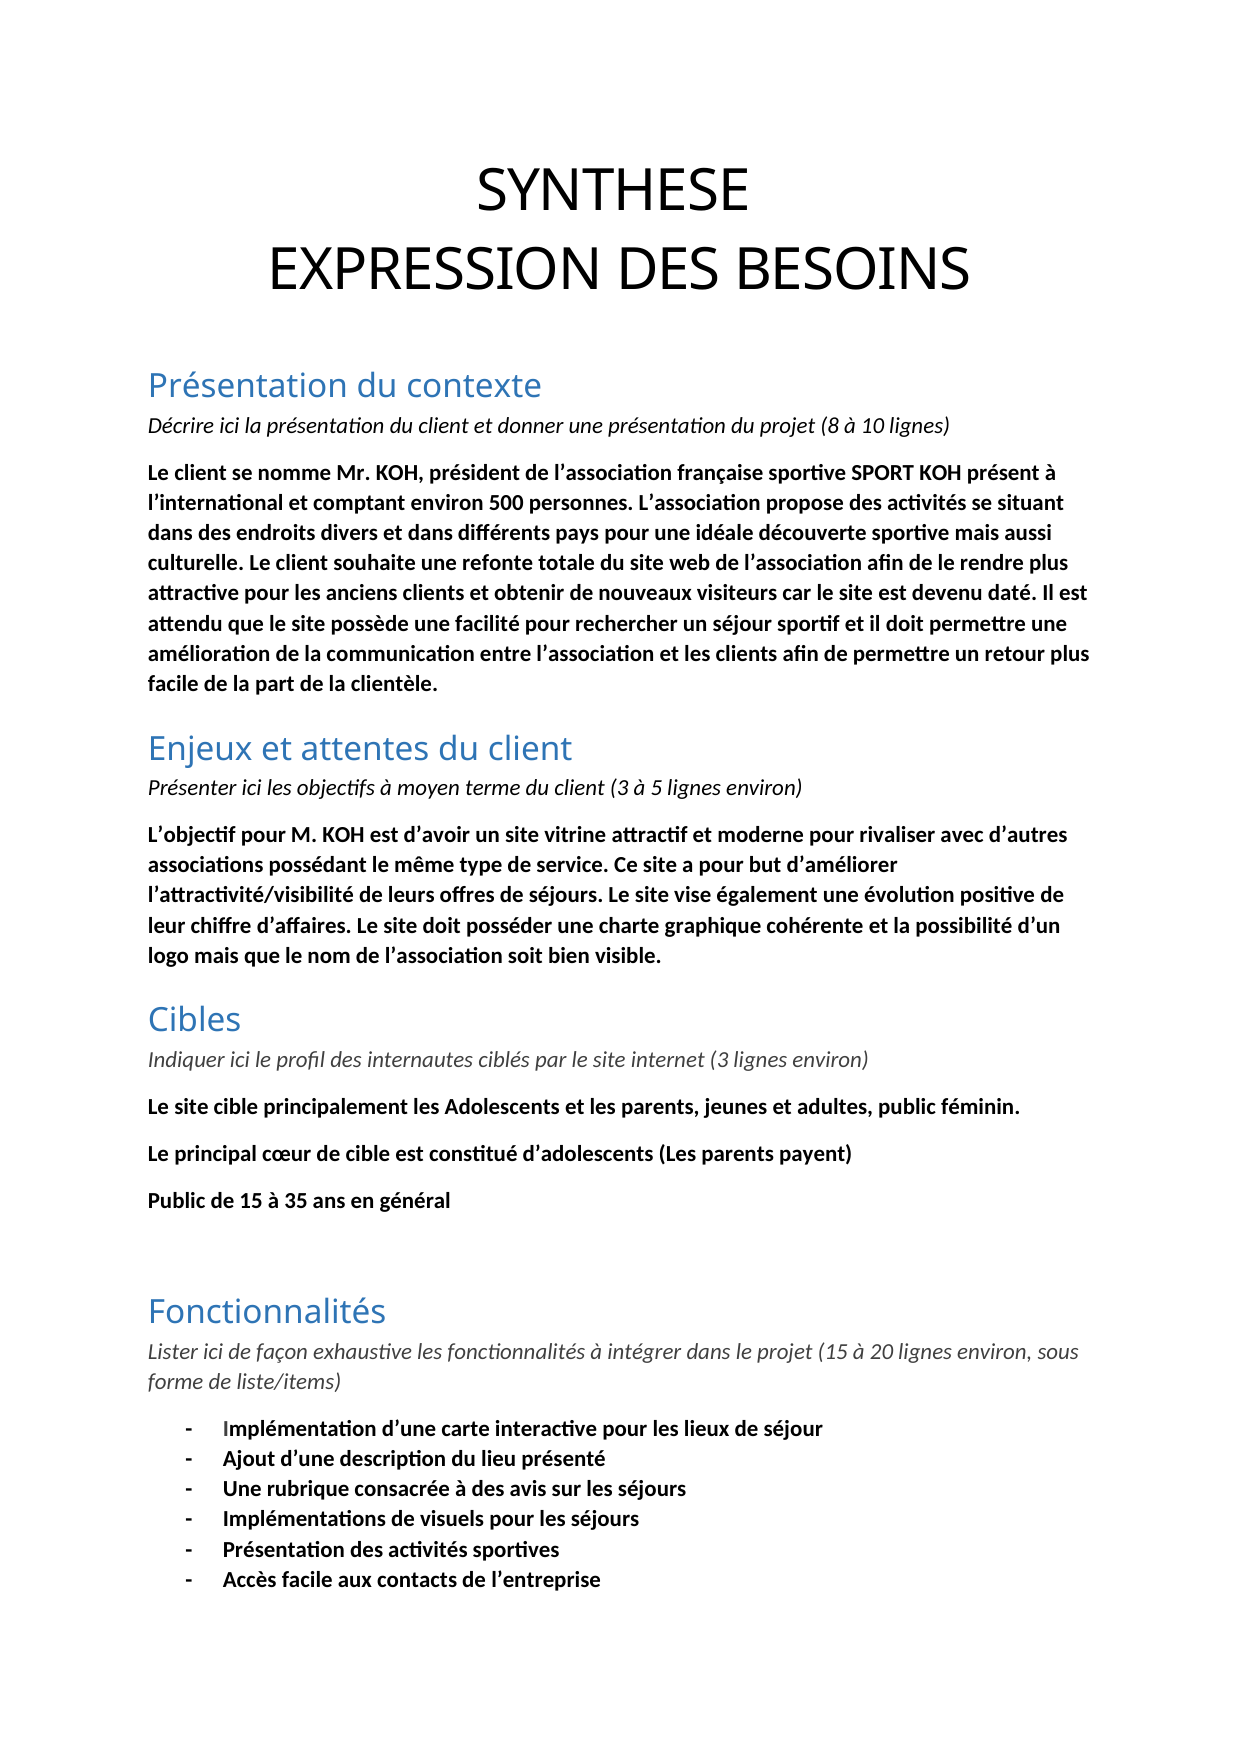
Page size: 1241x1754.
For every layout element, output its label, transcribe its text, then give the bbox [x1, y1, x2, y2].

list Implémentations de visuels pour les séjours [185, 1504, 1093, 1532]
text Lister ici de façon exhaustive les fonctionnalités à intégrer dans le projet (15 à 20 lignes environ, sous forme de liste/items) [148, 1337, 1093, 1395]
text Le client se nomme Mr. KOH, président de l’association française sportive SPORT KOH présent à l’international et comptant environ 500 personnes. L’association propose des activités se situant dans des endroits divers et dans différents pays pour une idéale découverte sportive mais aussi culturelle. Le client souhaite une refonte totale du site web de l’association afin de le rendre plus attractive pour les anciens clients et obtenir de nouveaux visiteurs car le site est devenu daté. Il est attendu que le site possède une facilité pour rechercher un séjour sportif et il doit permettre une amélioration de la communication entre l’association et les clients afin de permettre un retour plus facile de la part de la clientèle. [148, 458, 1093, 697]
text Indiquer ici le profil des internautes ciblés par le site internet (3 lignes environ) [148, 1045, 1093, 1073]
list Présentation des activités sportives [185, 1535, 1093, 1563]
list Une rubrique consacrée à des avis sur les séjours [185, 1474, 1093, 1502]
subtitle Cibles [148, 996, 1093, 1042]
text Le site cible principalement les Adolescents et les parents, jeunes et adultes, public féminin. [148, 1092, 1093, 1120]
text Décrire ici la présentation du client et donner une présentation du projet (8 à 10 lignes) [148, 411, 1093, 439]
list Accès facile aux contacts de l’entreprise [185, 1565, 1093, 1593]
text Public de 15 à 35 ans en général [148, 1186, 1093, 1214]
list Implémentation d’une carte interactive pour les lieux de séjour [185, 1414, 1093, 1442]
list Ajout d’une description du lieu présenté [185, 1444, 1093, 1472]
text Le principal cœur de cible est constitué d’adolescents (Les parents payent) [148, 1139, 1093, 1167]
subtitle Fonctionnalités [148, 1288, 1093, 1333]
text Présenter ici les objectifs à moyen terme du client (3 à 5 lignes environ) [148, 773, 1093, 801]
text L’objectif pour M. KOH est d’avoir un site vitrine attractif et moderne pour rivaliser avec d’autres associations possédant le même type de service. Ce site a pour but d’améliorer l’attractivité/visibilité de leurs offres de séjours. Le site vise également une évolution positive de leur chiffre d’affaires. Le site doit posséder une charte graphique cohérente et la possibilité d’un logo mais que le nom de l’association soit bien visible. [148, 820, 1093, 969]
title SYNTHESE EXPRESSION DES BESOINS [148, 148, 1093, 307]
subtitle Présentation du contexte [148, 362, 1093, 407]
subtitle Enjeux et attentes du client [148, 724, 1093, 770]
